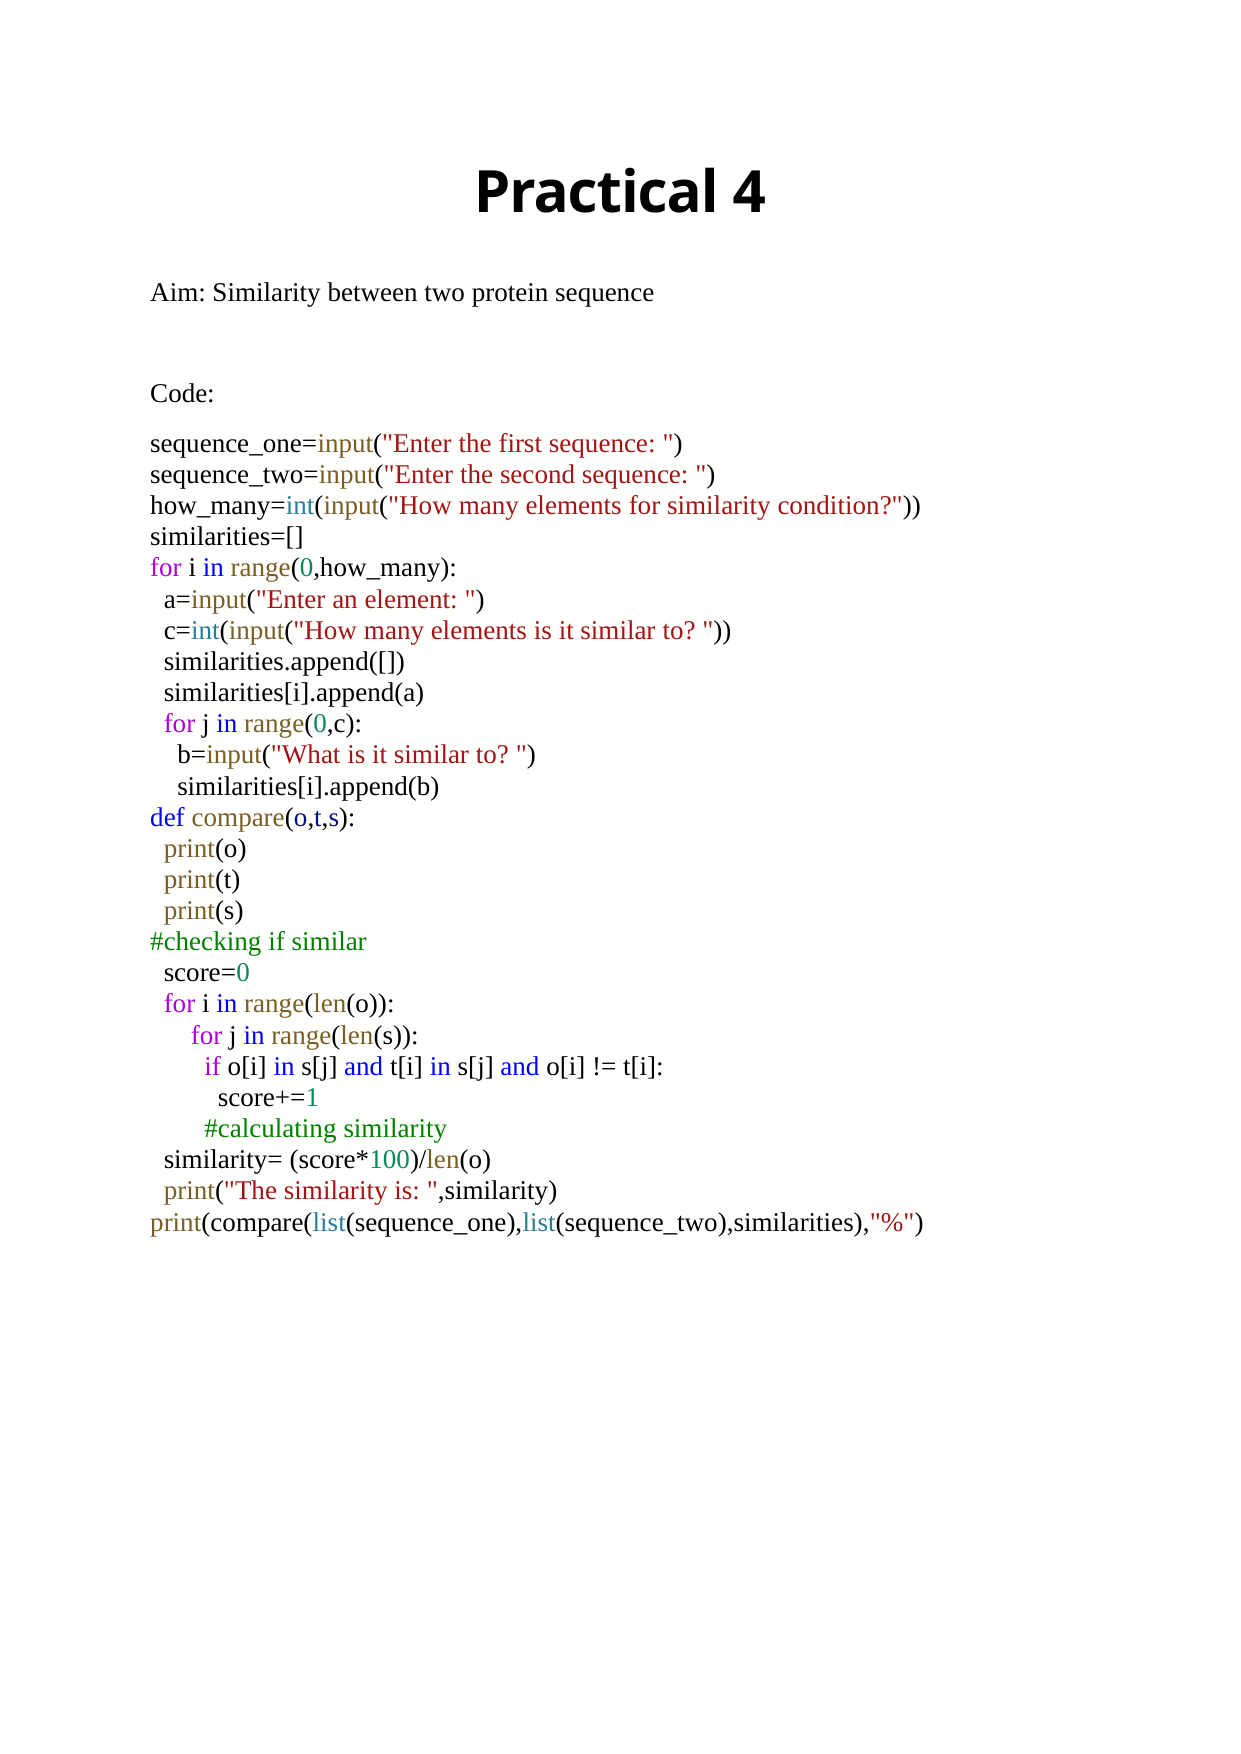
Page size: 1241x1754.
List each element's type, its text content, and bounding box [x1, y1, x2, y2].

text for i in range(0,how_many): [150, 552, 1090, 583]
text similarities[i].append(a) [150, 676, 1090, 707]
text for j in range(len(s)): [150, 1019, 1090, 1050]
text similarity= (score*100)/len(o) [150, 1143, 1090, 1174]
text for j in range(0,c): [150, 707, 1090, 738]
text def compare(o,t,s): [150, 801, 1090, 832]
text how_many=int(input("How many elements for similarity condition?")) [150, 489, 1090, 520]
text print(t) [150, 863, 1090, 894]
text sequence_two=input("Enter the second sequence: ") [150, 458, 1090, 489]
text a=input("Enter an element: ") [150, 583, 1090, 614]
text Aim: Similarity between two protein sequence [150, 276, 1090, 307]
text print(compare(list(sequence_one),list(sequence_two),similarities),"%") [150, 1206, 1090, 1237]
text if o[i] in s[j] and t[i] in s[j] and o[i] != t[i]: [150, 1050, 1090, 1081]
text #calculating similarity [150, 1112, 1090, 1143]
text score+=1 [150, 1081, 1090, 1112]
text score=0 [150, 956, 1090, 988]
text Code: [150, 377, 1090, 408]
text #checking if similar [150, 925, 1090, 956]
text print(o) [150, 832, 1090, 863]
text for i in range(len(o)): [150, 988, 1090, 1019]
text b=input("What is it similar to? ") [150, 738, 1090, 769]
text print(s) [150, 894, 1090, 925]
text similarities[i].append(b) [150, 769, 1090, 801]
text sequence_one=input("Enter the first sequence: ") [150, 427, 1090, 458]
text similarities=[] [150, 520, 1090, 552]
text similarities.append([]) [150, 645, 1090, 676]
text c=int(input("How many elements is it similar to? ")) [150, 614, 1090, 645]
title Practical 4 [150, 150, 1090, 229]
text print("The similarity is: ",similarity) [150, 1174, 1090, 1206]
